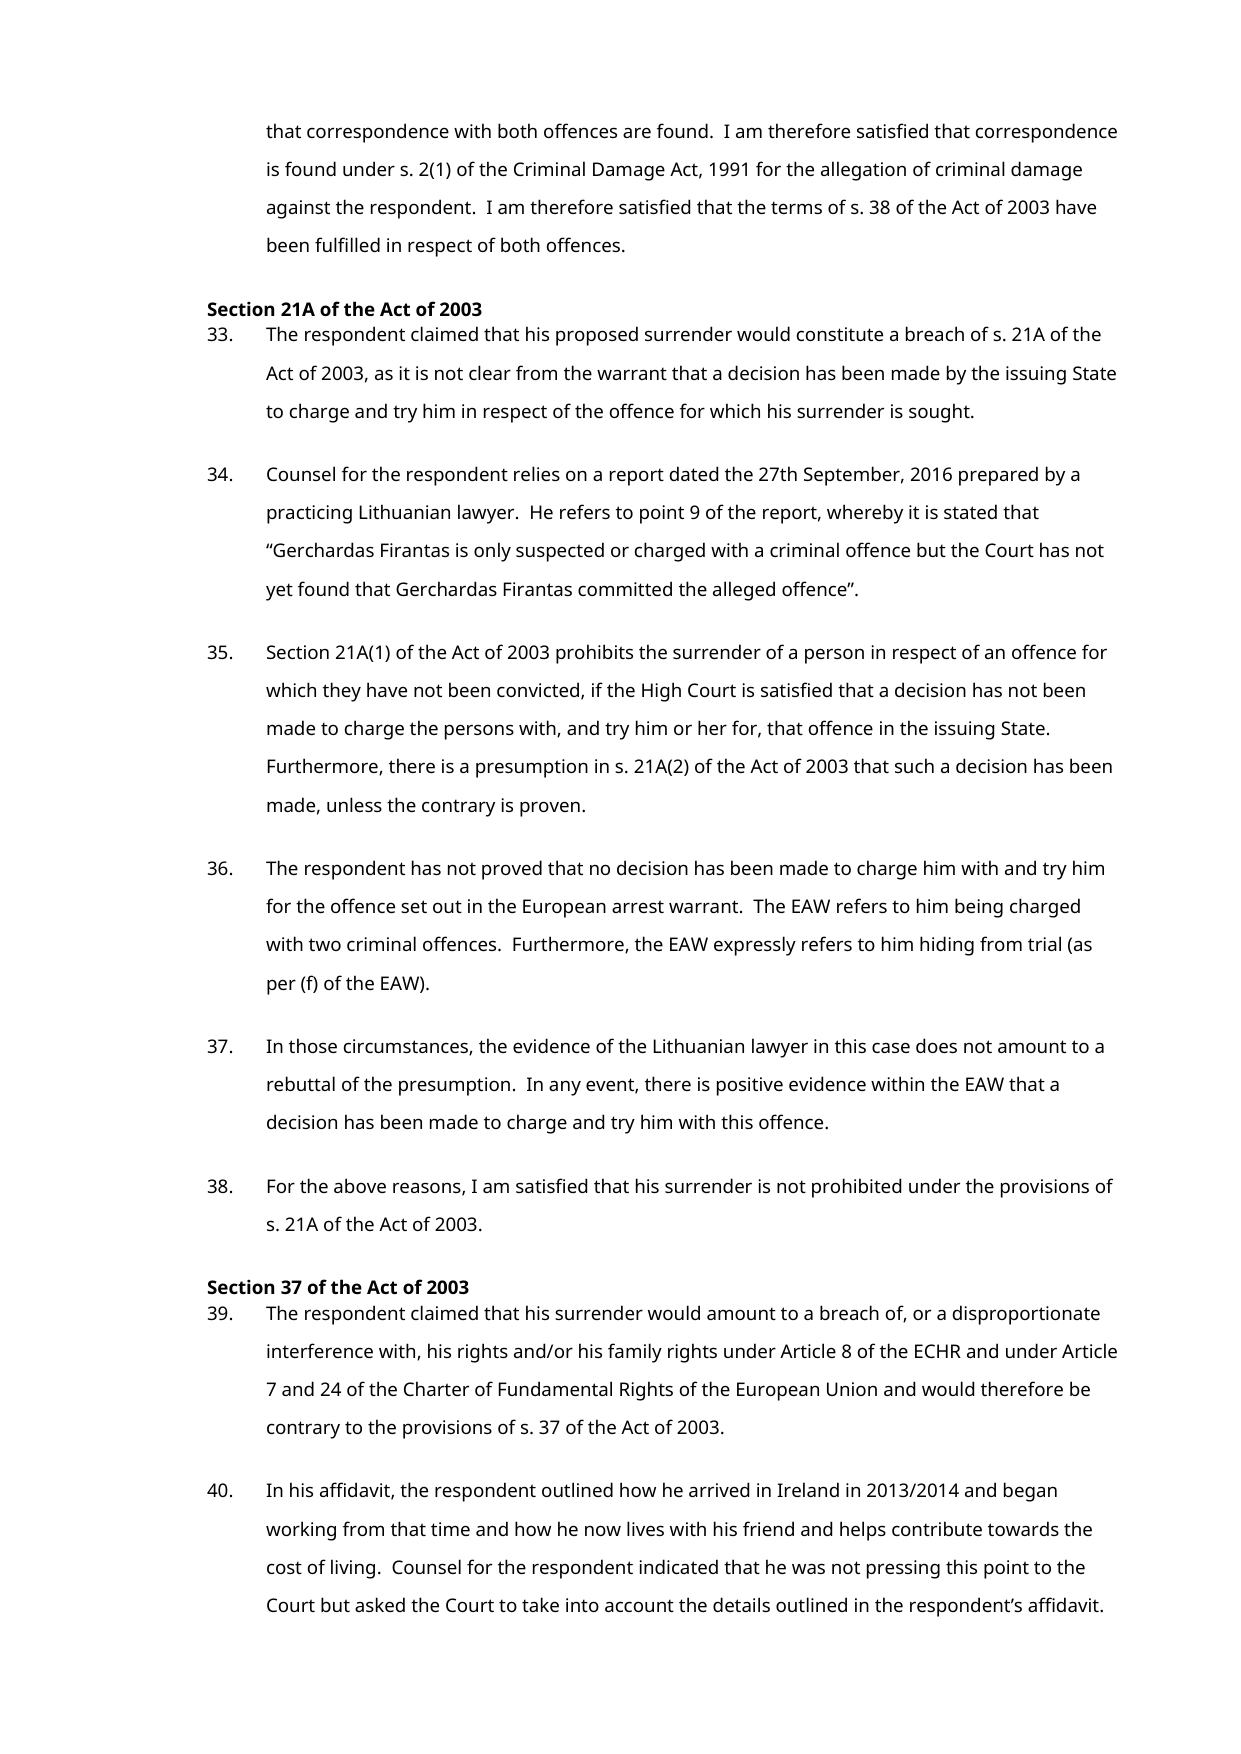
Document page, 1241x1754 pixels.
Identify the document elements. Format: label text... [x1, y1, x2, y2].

text 35. Section 21A(1) of the Act of 2003 prohibits the surrender of a person in respect of an offence for which they have not been convicted, if the High Court is satisfied that a decision has not been made to charge the persons with, and try him or her for, that offence in the issuing State. Furthermore, there is a presumption in s. 21A(2) of the Act of 2003 that such a decision has been made, unless the contrary is proven. [207, 639, 1122, 818]
text 38. For the above reasons, I am satisfied that his surrender is not prohibited under the provisions of s. 21A of the Act of 2003. [207, 1173, 1122, 1237]
text 36. The respondent has not proved that no decision has been made to charge him with and try him for the offence set out in the European arrest warrant. The EAW refers to him being charged with two criminal offences. Furthermore, the EAW expressly refers to him hiding from trial (as per (f) of the EAW). [207, 855, 1122, 996]
text 40. In his affidavit, the respondent outlined how he arrived in Ireland in 2013/2014 and began working from that time and how he now lives with his friend and helps contribute towards the cost of living. Counsel for the respondent indicated that he was not pressing this point to the Court but asked the Court to take into account the details outlined in the respondent’s affidavit. [207, 1478, 1122, 1618]
text 33. The respondent claimed that his proposed surrender would constitute a breach of s. 21A of the Act of 2003, as it is not clear from the warrant that a decision has been made by the issuing State to charge and try him in respect of the offence for which his surrender is sought. [207, 322, 1122, 423]
text 34. Counsel for the respondent relies on a report dated the 27th September, 2016 prepared by a practicing Lithuanian lawyer. He refers to point 9 of the report, whereby it is stated that “Gerchardas Firantas is only suspected or charged with a criminal offence but the Court has not yet found that Gerchardas Firantas committed the alleged offence”. [207, 461, 1122, 601]
text 37. In those circumstances, the evidence of the Lithuanian lawyer in this case does not amount to a rebuttal of the presumption. In any event, there is positive evidence within the EAW that a decision has been made to charge and try him with this offence. [207, 1033, 1122, 1135]
text 39. The respondent claimed that his surrender would amount to a breach of, or a disproportionate interference with, his rights and/or his family rights under Article 8 of the ECHR and under Article 7 and 24 of the Charter of Fundamental Rights of the European Union and would therefore be contrary to the provisions of s. 37 of the Act of 2003. [207, 1300, 1122, 1440]
subtitle Section 21A of the Act of 2003 [207, 296, 1122, 322]
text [207, 118, 1122, 258]
subtitle Section 37 of the Act of 2003 [207, 1274, 1122, 1300]
